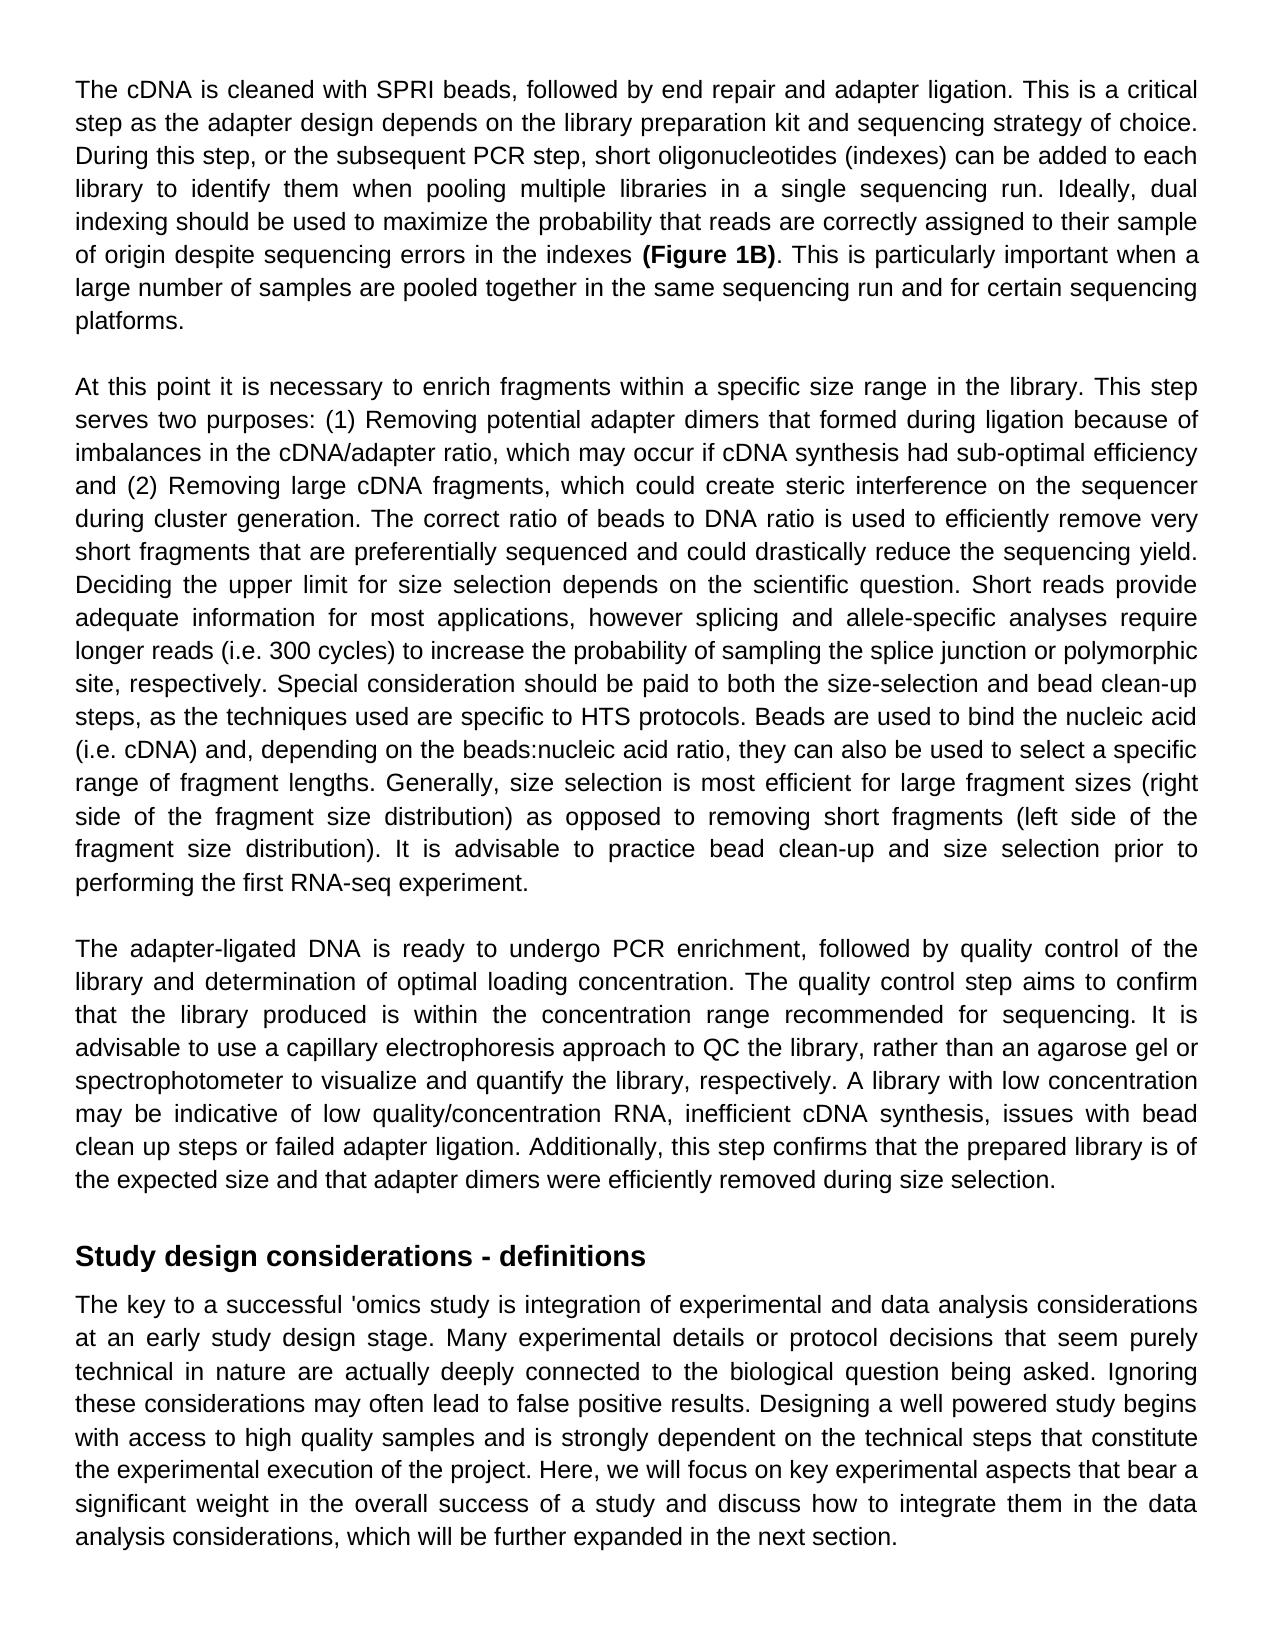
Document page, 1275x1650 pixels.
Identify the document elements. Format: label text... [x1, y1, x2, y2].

subtitle Study design considerations - definitions [75, 1239, 1200, 1273]
